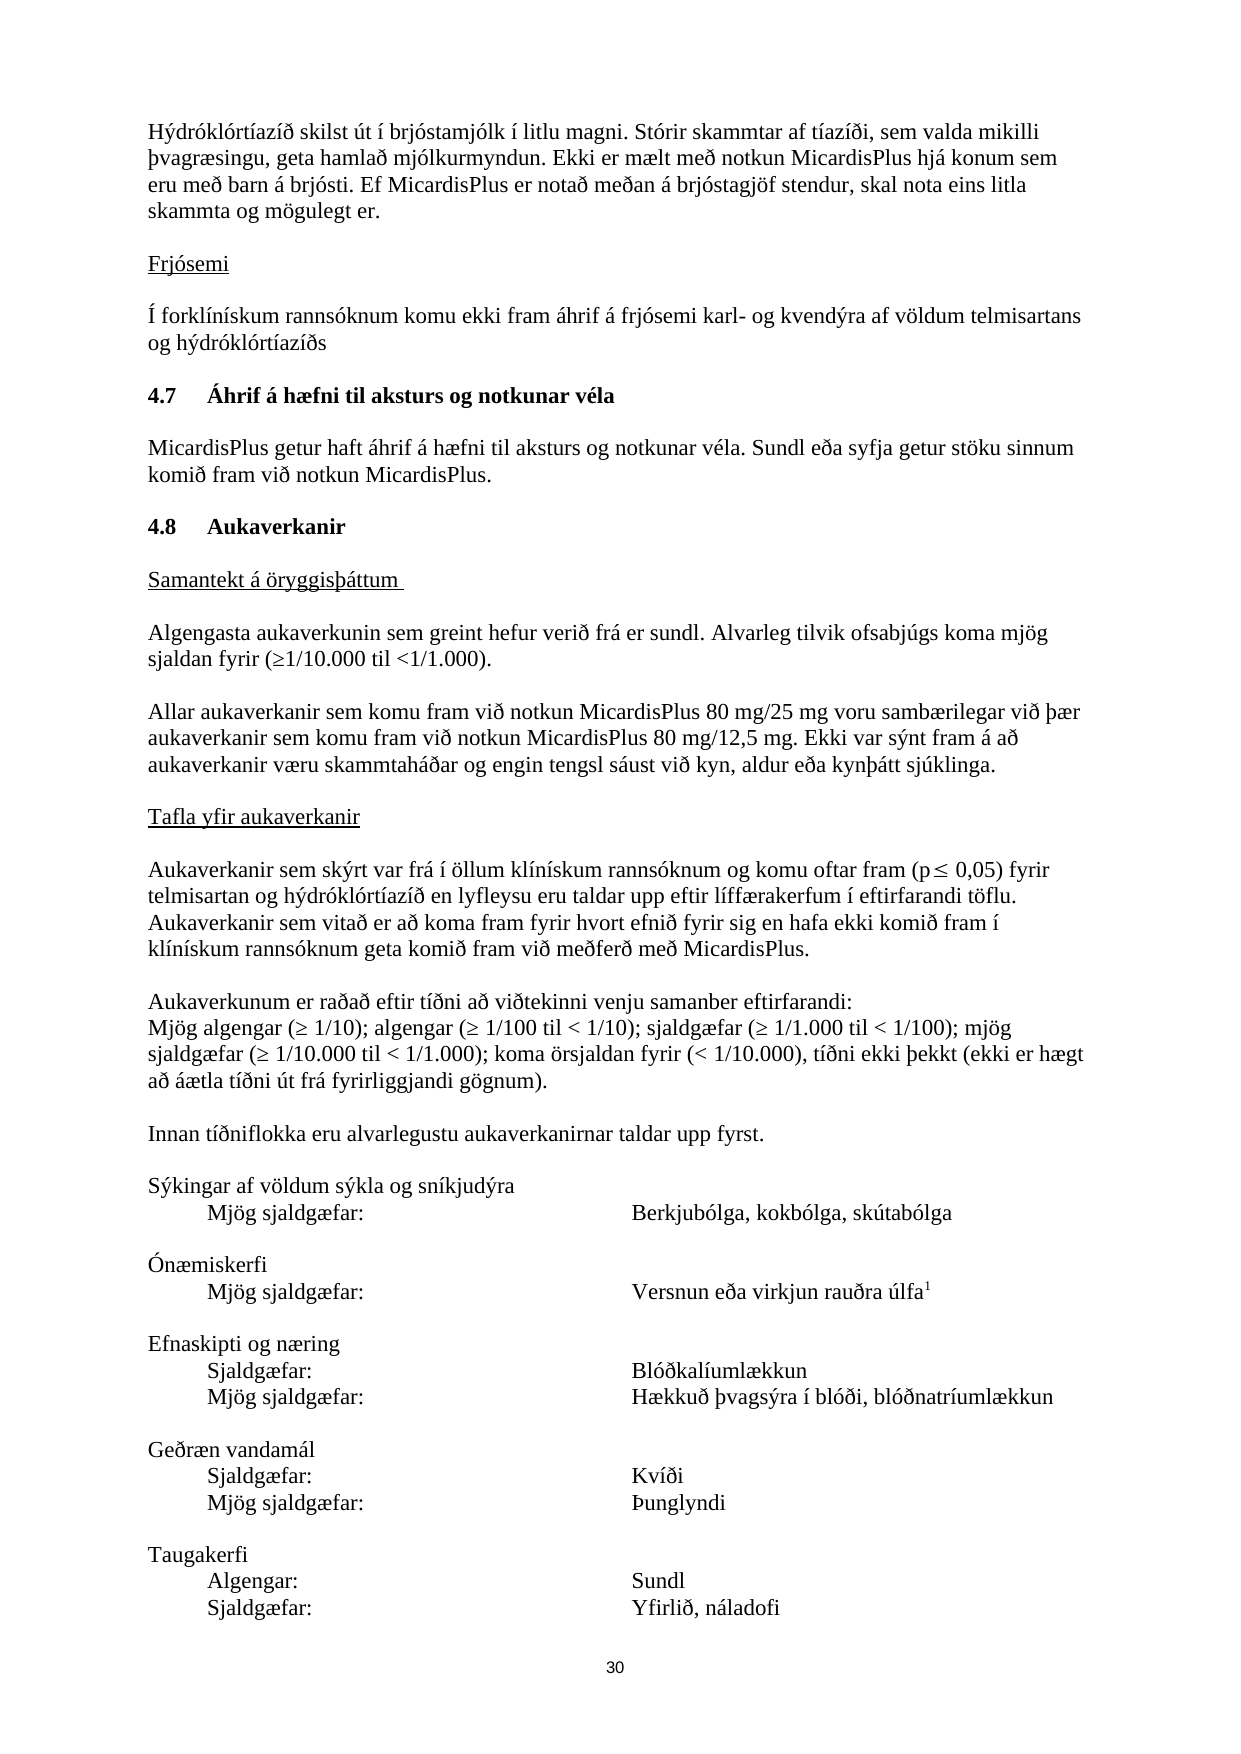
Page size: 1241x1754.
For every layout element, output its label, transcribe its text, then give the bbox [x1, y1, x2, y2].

table_cell Geðræn vandamál Sjaldgæfar: Mjög sjaldgæfar: [136, 1436, 620, 1541]
table_cell Blóðkalíumlækkun Hækkuð þvagsýra í blóði, blóðnatríumlækkun [620, 1330, 1104, 1436]
text Innan tíðniflokka eru alvarlegustu aukaverkanirnar taldar upp fyrst. [148, 1119, 1092, 1146]
text 4.8 Aukaverkanir [148, 513, 1092, 540]
text Allar aukaverkanir sem komu fram við notkun MicardisPlus 80 mg/25 mg voru sambærilegar við þær aukaverkanir sem komu fram við notkun MicardisPlus 80 mg/12,5 mg. Ekki var sýnt fram á að aukaverkanir væru skammtaháðar og engin tengsl sáust við kyn, aldur eða kynþátt sjúklinga. [148, 698, 1092, 777]
table_header Sýkingar af völdum sýkla og sníkjudýra Mjög sjaldgæfar: [136, 1172, 620, 1251]
text 4.7 Áhrif á hæfni til aksturs og notkunar véla [148, 382, 1092, 408]
table_cell Versnun eða virkjun rauðra úlfa1 [620, 1251, 1104, 1330]
text Aukaverkunum er raðað eftir tíðni að viðtekinni venju samanber eftirfarandi: [148, 988, 1092, 1014]
table_cell Kvíði Þunglyndi [620, 1436, 1104, 1541]
text Mjög algengar (≥ 1/10); algengar (≥ 1/100 til < 1/10); sjaldgæfar (≥ 1/1.000 til < 1/100); mjög sjaldgæfar (≥ 1/10.000 til < 1/1.000); koma örsjaldan fyrir (< 1/10.000), tíðni ekki þekkt (ekki er hægt að áætla tíðni út frá fyrirliggjandi gögnum). [148, 1014, 1092, 1093]
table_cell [136, 1541, 620, 1620]
text Algengasta aukaverkunin sem greint hefur verið frá er sundl. Alvarleg tilvik ofsabjúgs koma mjög sjaldan fyrir (≥1/10.000 til <1/1.000). [148, 619, 1092, 672]
text MicardisPlus getur haft áhrif á hæfni til aksturs og notkunar véla. Sundl eða syfja getur stöku sinnum komið fram við notkun MicardisPlus. [148, 434, 1092, 487]
table_header Berkjubólga, kokbólga, skútabólga [620, 1172, 1104, 1251]
text Tafla yfir aukaverkanir [148, 803, 1092, 830]
text Hýdróklórtíazíð skilst út í brjóstamjólk í litlu magni. Stórir skammtar af tíazíði, sem valda mikilli þvagræsingu, geta hamlað mjólkurmyndun. Ekki er mælt með notkun MicardisPlus hjá konum sem eru með barn á brjósti. Ef MicardisPlus er notað meðan á brjóstagjöf stendur, skal nota eins litla skammta og mögulegt er. [148, 118, 1092, 223]
text Samantekt á öryggisþáttum [148, 566, 1092, 592]
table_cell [620, 1541, 1104, 1620]
table_cell Efnaskipti og næring Sjaldgæfar: Mjög sjaldgæfar: [136, 1330, 620, 1436]
text Frjósemi [148, 250, 1092, 276]
text Aukaverkanir sem skýrt var frá í öllum klínískum rannsóknum og komu oftar fram (p 0,05) fyrir telmisartan og hýdróklórtíazíð en lyfleysu eru taldar upp eftir líffærakerfum í eftirfarandi töflu. Aukaverkanir sem vitað er að koma fram fyrir hvort efnið fyrir sig en hafa ekki komið fram í klínískum rannsóknum geta komið fram við meðferð með MicardisPlus. [148, 856, 1092, 961]
table_cell Ónæmiskerfi Mjög sjaldgæfar: [136, 1251, 620, 1330]
text Í forklínískum rannsóknum komu ekki fram áhrif á frjósemi karl- og kvendýra af völdum telmisartans og hýdróklórtíazíðs [148, 303, 1092, 355]
